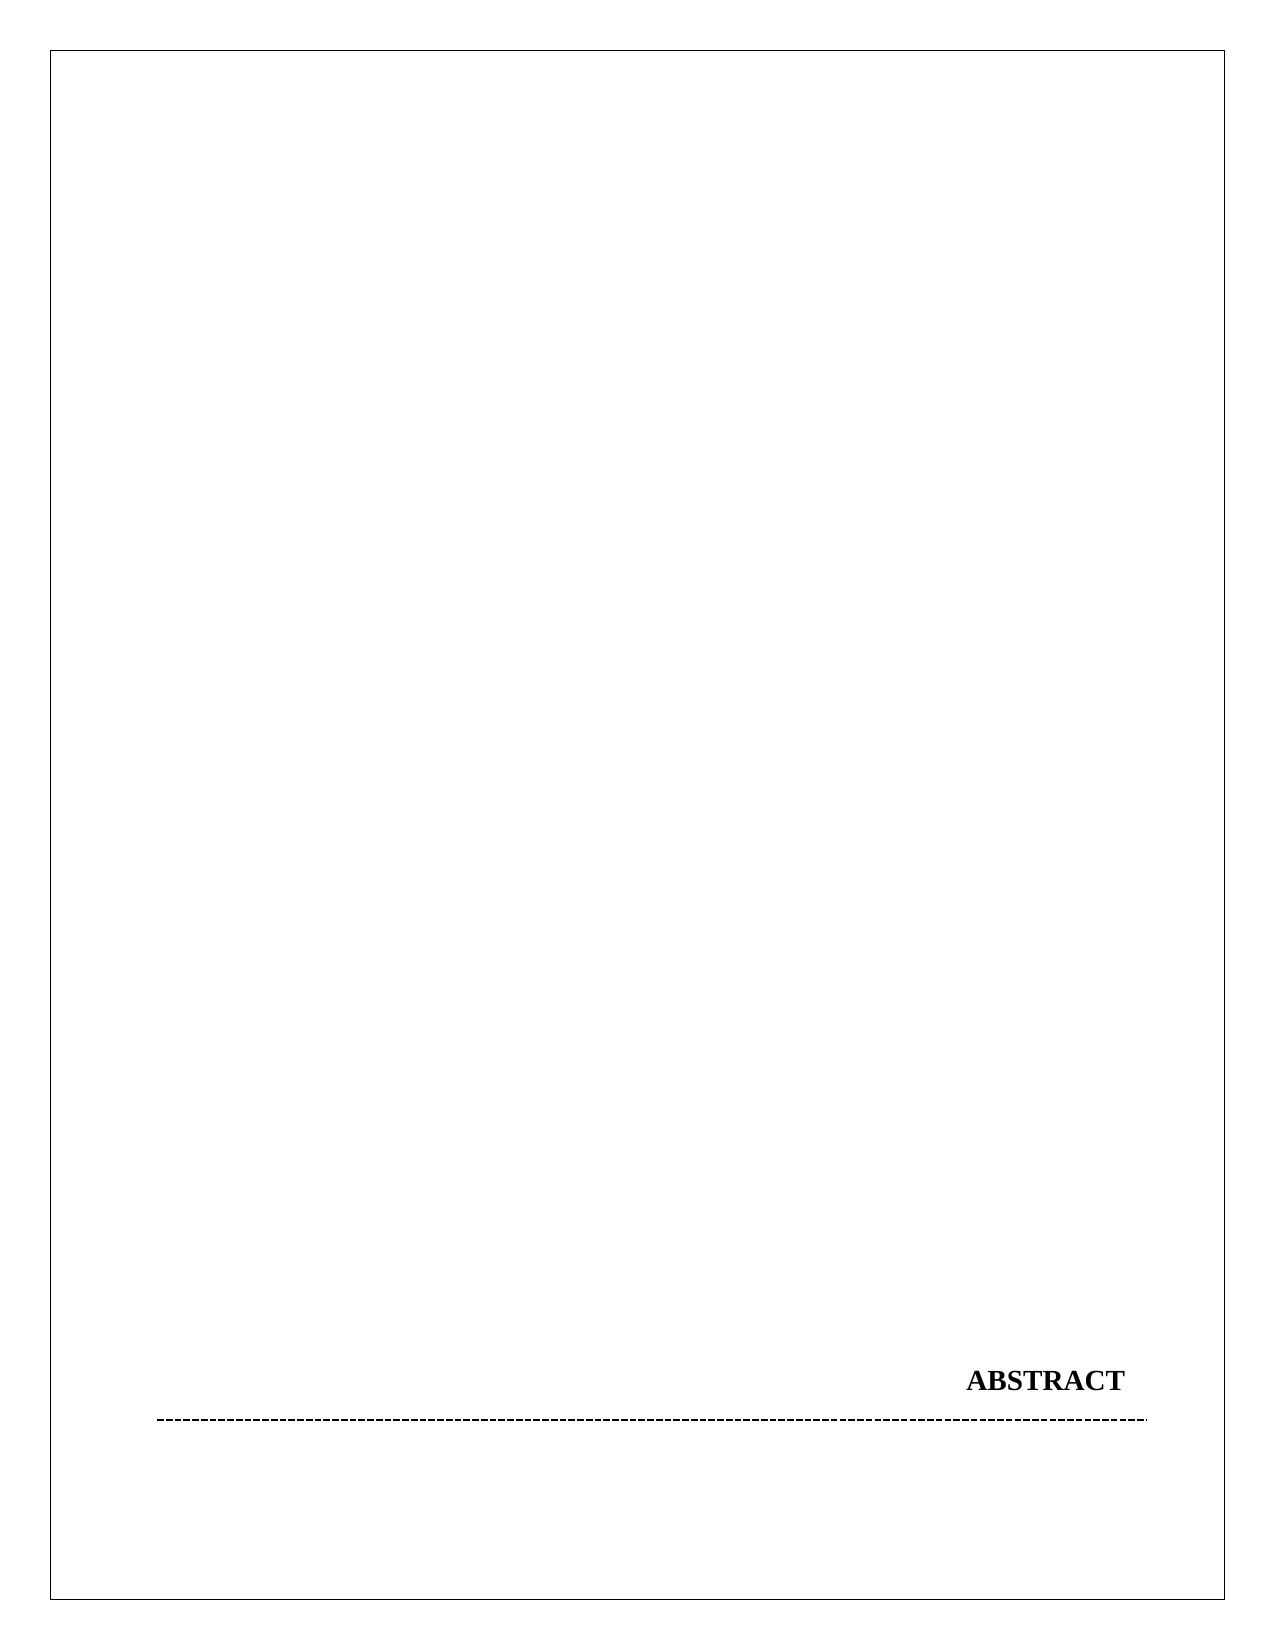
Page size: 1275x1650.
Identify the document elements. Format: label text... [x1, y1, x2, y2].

text ABSTRACT [150, 1363, 1125, 1397]
